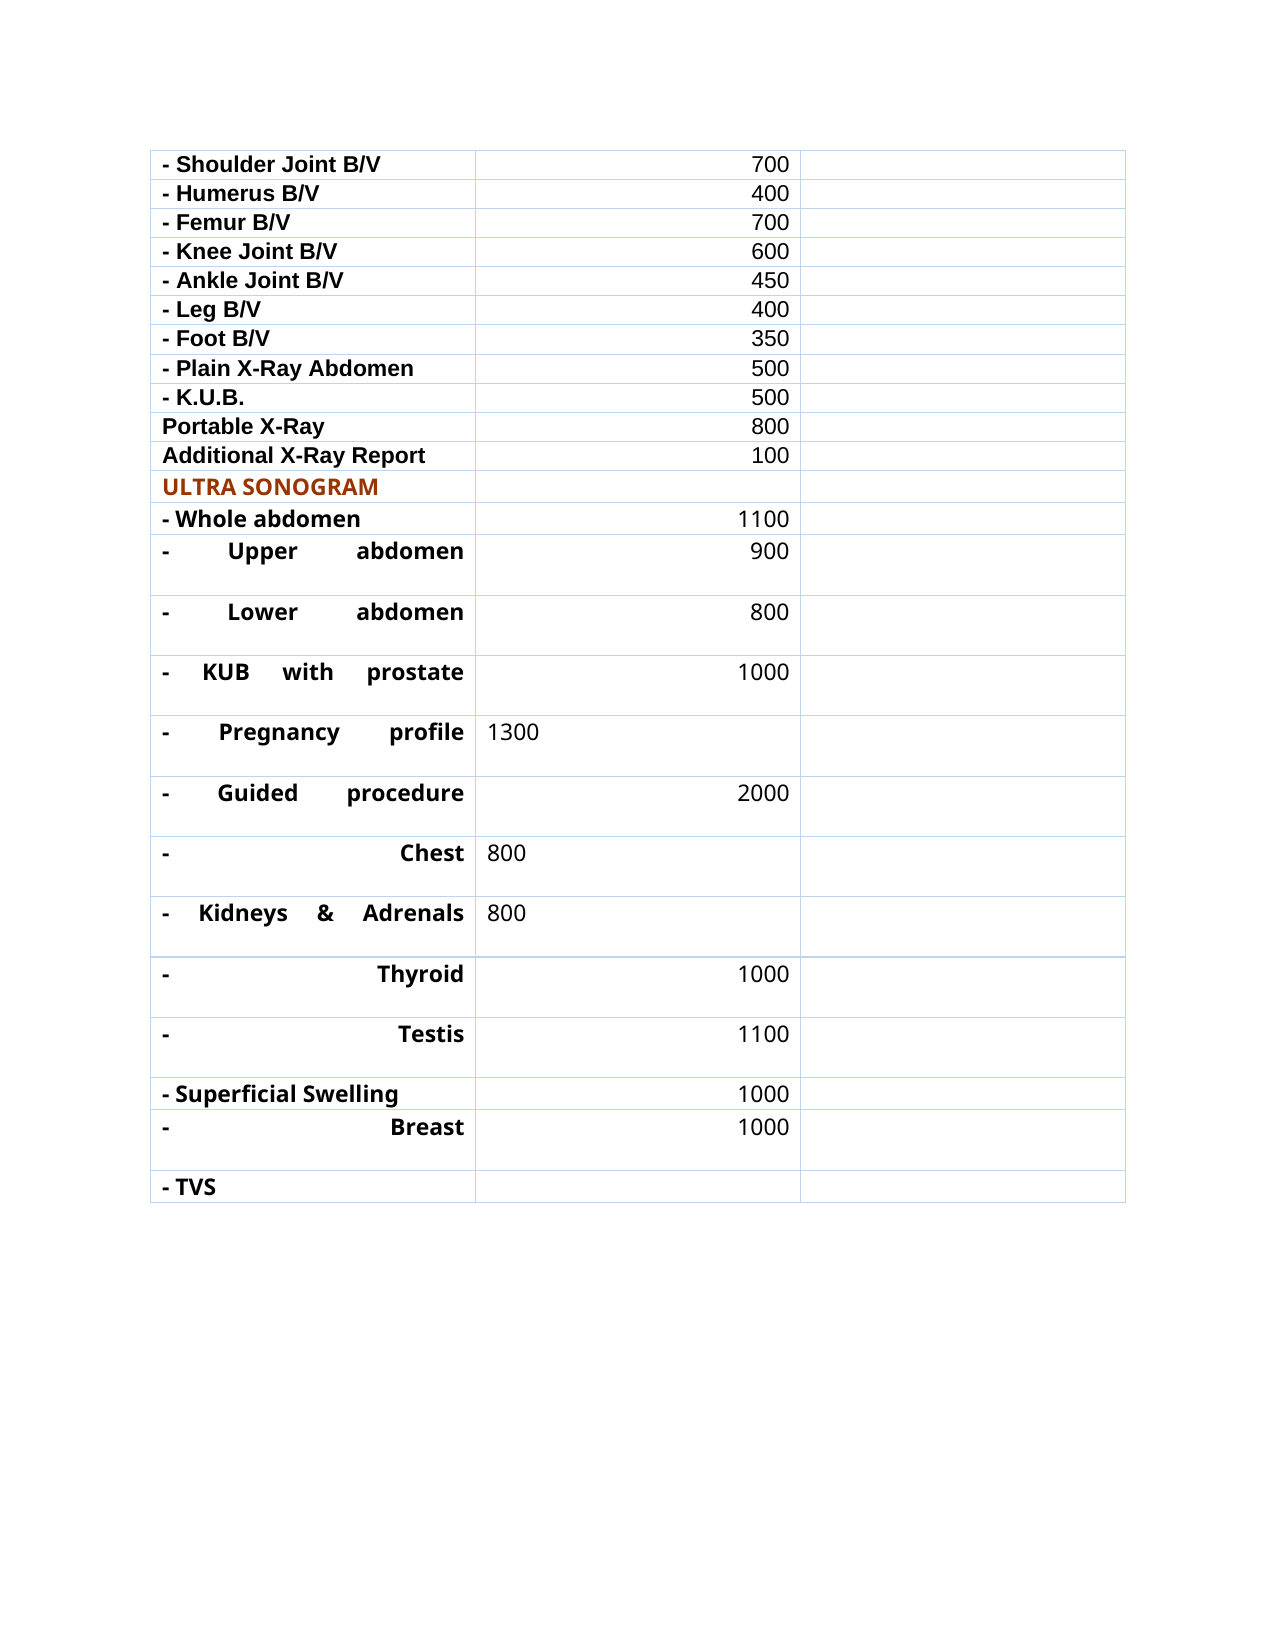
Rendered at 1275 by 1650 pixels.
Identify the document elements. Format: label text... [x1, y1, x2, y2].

table_cell 100 [476, 442, 800, 470]
table_cell - Humerus B/V [151, 180, 475, 208]
table_cell [801, 503, 1125, 534]
table_cell [476, 1171, 800, 1202]
table_cell [801, 209, 1125, 237]
table_cell 1300 [476, 716, 800, 776]
table_cell [801, 837, 1125, 896]
table_cell - Guided procedure [151, 777, 475, 836]
table_cell [801, 355, 1125, 382]
table_cell - Breast [151, 1110, 475, 1170]
table_cell [801, 413, 1125, 441]
table_cell 700 [476, 209, 800, 237]
table_cell - Plain X-Ray Abdomen [151, 355, 475, 382]
table_cell - Lower abdomen [151, 596, 475, 655]
table_cell [801, 1078, 1125, 1109]
table_cell - Foot B/V [151, 325, 475, 353]
table_cell [801, 1018, 1125, 1077]
table_cell [801, 716, 1125, 776]
table_cell 450 [476, 267, 800, 295]
table_cell - Pregnancy profile [151, 716, 475, 776]
table_cell 350 [476, 325, 800, 353]
table_cell [801, 777, 1125, 836]
table_cell [801, 471, 1125, 502]
table_cell 1000 [476, 1078, 800, 1109]
table_cell 800 [476, 837, 800, 896]
table_cell - Ankle Joint B/V [151, 267, 475, 295]
table_cell - K.U.B. [151, 384, 475, 412]
table_cell 600 [476, 238, 800, 266]
table_cell [801, 897, 1125, 956]
table_cell [801, 151, 1125, 179]
table_cell - Whole abdomen [151, 503, 475, 534]
table_cell [801, 1110, 1125, 1170]
table_cell 1000 [476, 656, 800, 715]
table_cell 800 [476, 897, 800, 956]
table_cell 400 [476, 296, 800, 324]
table_cell - Upper abdomen [151, 535, 475, 594]
table_cell 500 [476, 355, 800, 382]
table_cell 900 [476, 535, 800, 594]
table_cell [801, 267, 1125, 295]
table_cell - Chest [151, 837, 475, 896]
table_cell 1000 [476, 958, 800, 1017]
table_cell 1000 [476, 1110, 800, 1170]
table_cell - Thyroid [151, 958, 475, 1017]
table_cell Portable X-Ray [151, 413, 475, 441]
table_cell 1100 [476, 503, 800, 534]
table_cell Additional X-Ray Report [151, 442, 475, 470]
table_cell - Knee Joint B/V [151, 238, 475, 266]
table_cell [801, 238, 1125, 266]
table_cell [801, 384, 1125, 412]
table_cell - TVS [151, 1171, 475, 1202]
table_cell [801, 325, 1125, 353]
table_cell 800 [476, 596, 800, 655]
table_cell [801, 180, 1125, 208]
table_cell 400 [476, 180, 800, 208]
table_cell [801, 656, 1125, 715]
table_cell [801, 1171, 1125, 1202]
table_cell 1100 [476, 1018, 800, 1077]
table_cell ULTRA SONOGRAM [151, 471, 475, 502]
table_cell - KUB with prostate [151, 656, 475, 715]
table_cell - Superficial Swelling [151, 1078, 475, 1109]
table_cell [801, 958, 1125, 1017]
table_cell 800 [476, 413, 800, 441]
table_cell [801, 535, 1125, 594]
table_cell [476, 471, 800, 502]
table_cell [801, 596, 1125, 655]
table_cell 500 [476, 384, 800, 412]
table_cell - Testis [151, 1018, 475, 1077]
table_cell 700 [476, 151, 800, 179]
table_cell [801, 442, 1125, 470]
table_cell 2000 [476, 777, 800, 836]
table_cell - Femur B/V [151, 209, 475, 237]
table_cell [801, 296, 1125, 324]
table_cell - Shoulder Joint B/V [151, 151, 475, 179]
table_cell - Leg B/V [151, 296, 475, 324]
table_cell - Kidneys & Adrenals [151, 897, 475, 956]
